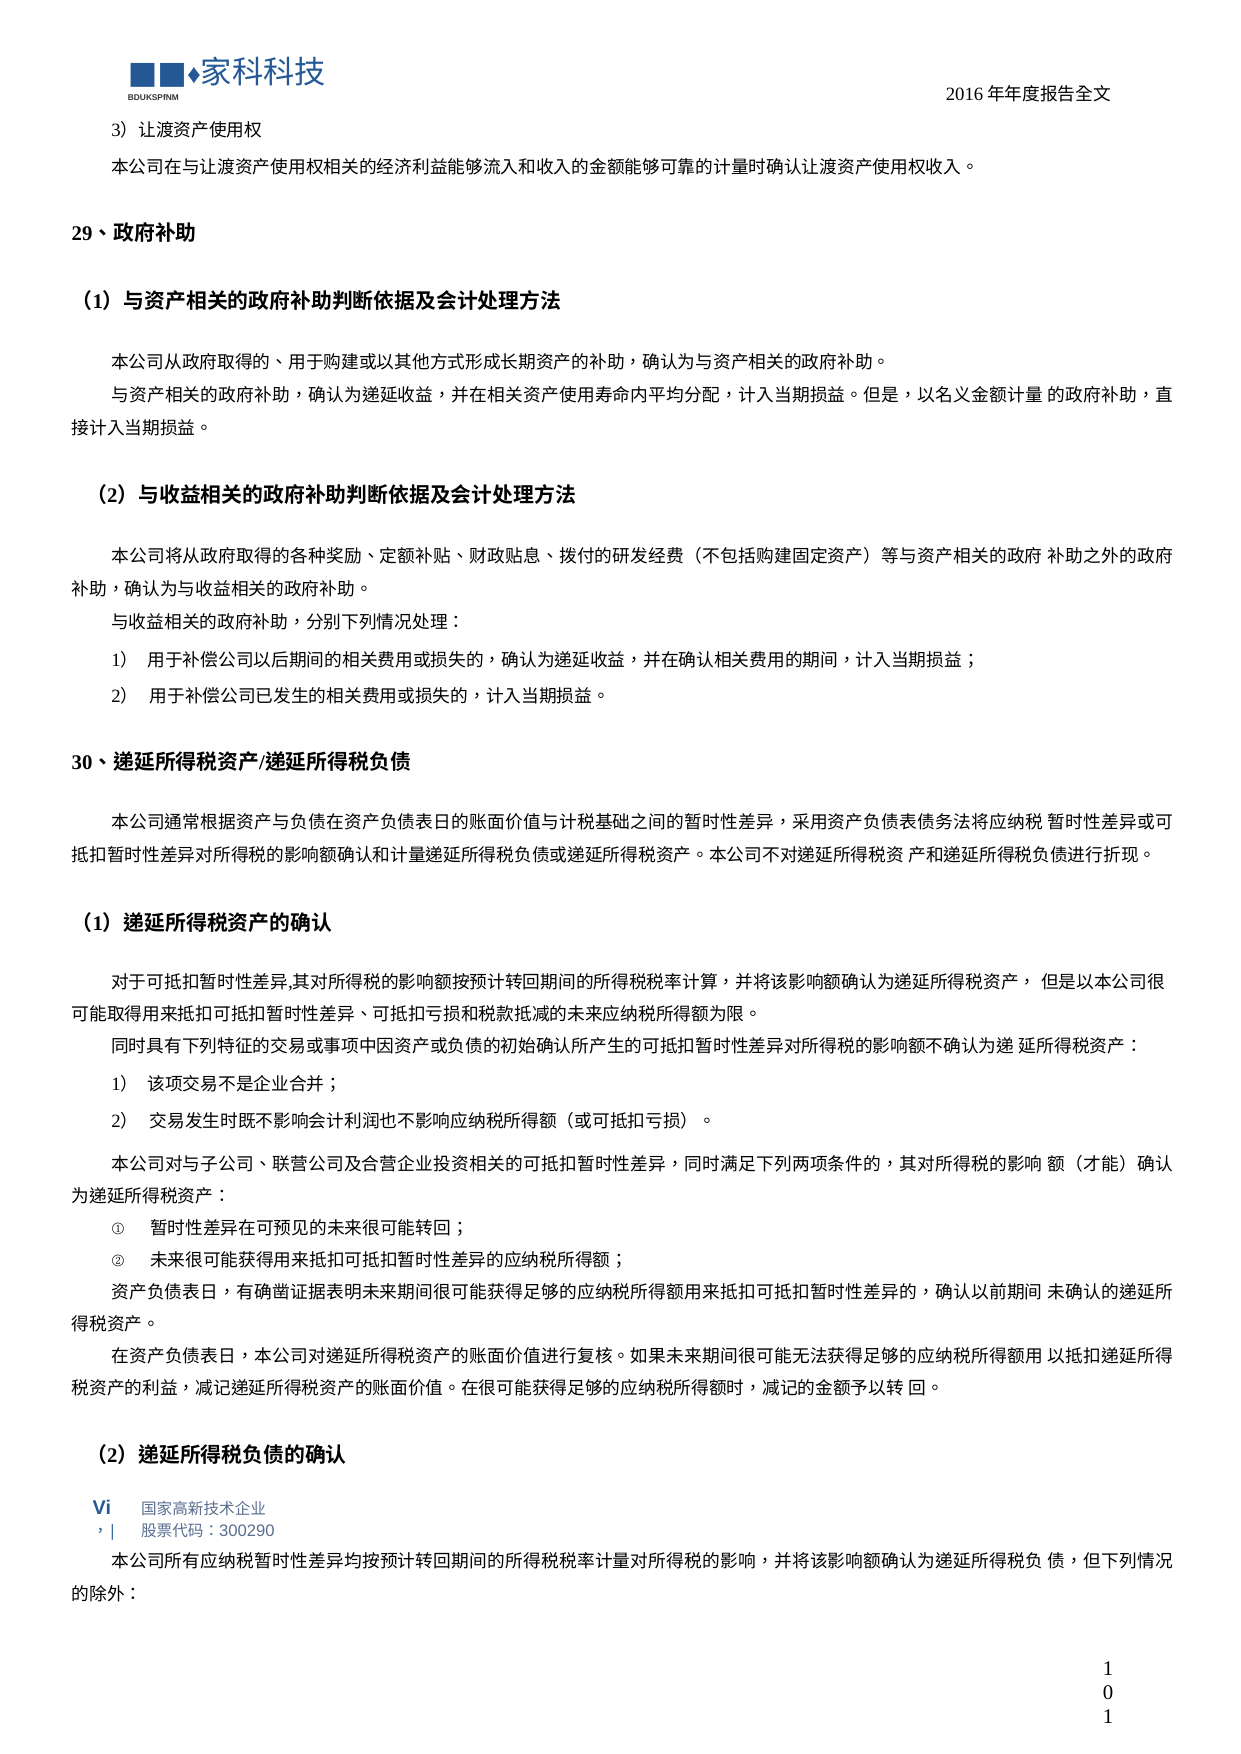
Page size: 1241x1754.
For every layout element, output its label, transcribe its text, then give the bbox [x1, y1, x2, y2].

text 在资产负债表日，本公司对递延所得税资产的账面价值进行复核。如果未来期间很可能无法获得足够的应纳税所得额用 以抵扣递延所得税资产的利益，减记递延所得税资产的账面价值。在很可能获得足够的应纳税所得额时，减记的金额予以转 回。 [71, 1337, 1174, 1401]
text 1） 该项交易不是企业合并； [71, 1072, 1174, 1096]
text 本公司所有应纳税暂时性差异均按预计转回期间的所得税税率计量对所得税的影响，并将该影响额确认为递延所得税负 债，但下列情况的除外： [71, 1541, 1174, 1607]
text Vi 国家高新技术企业 [71, 1496, 1174, 1519]
text （2）递延所得税负债的确认 [71, 1441, 1174, 1469]
text 与资产相关的政府补助，确认为递延收益，并在相关资产使用寿命内平均分配，计入当期损益。但是，以名义金额计量 的政府补助，直接计入当期损益。 [71, 375, 1174, 441]
list 暂时性差异在可预见的未来很可能转回； [71, 1208, 1174, 1241]
text 资产负债表日，有确凿证据表明未来期间很可能获得足够的应纳税所得额用来抵扣可抵扣暂时性差异的，确认以前期间 未确认的递延所得税资产。 [71, 1273, 1174, 1337]
text 1） 用于补偿公司以后期间的相关费用或损失的，确认为递延收益，并在确认相关费用的期间，计入当期损益； [71, 647, 1174, 672]
text 30、递延所得税资产/递延所得税负债 [71, 747, 1174, 776]
text 同时具有下列特征的交易或事项中因资产或负债的初始确认所产生的可抵扣暂时性差异对所得税的影响额不确认为递 延所得税资产： [71, 1027, 1174, 1059]
text 本公司在与让渡资产使用权相关的经济利益能够流入和收入的金额能够可靠的计量时确认让渡资产使用权收入。 [71, 154, 1174, 179]
text （1）递延所得税资产的确认 [71, 908, 1174, 936]
text 3）让渡资产使用权 [71, 118, 1174, 142]
text 29、政府补助 [71, 218, 1174, 247]
text 本公司对与子公司、联营公司及合营企业投资相关的可抵扣暂时性差异，同时满足下列两项条件的，其对所得税的影响 额（才能）确认为递延所得税资产： [71, 1144, 1174, 1208]
text 本公司将从政府取得的各种奖励、定额补贴、财政贴息、拨付的研发经费（不包括购建固定资产）等与资产相关的政府 补助之外的政府补助，确认为与收益相关的政府补助。 [71, 536, 1174, 602]
text 本公司通常根据资产与负债在资产负债表日的账面价值与计税基础之间的暂时性差异，采用资产负债表债务法将应纳税 暂时性差异或可抵扣暂时性差异对所得税的影响额确认和计量递延所得税负债或递延所得税资产。本公司不对递延所得税资 产和递延所得税负债进行折现。 [71, 803, 1174, 868]
text 本公司从政府取得的、用于购建或以其他方式形成长期资产的补助，确认为与资产相关的政府补助。 [71, 342, 1174, 375]
text 与收益相关的政府补助，分别下列情况处理： [71, 602, 1174, 635]
text 对于可抵扣暂时性差异,其对所得税的影响额按预计转回期间的所得税税率计算，并将该影响额确认为递延所得税资产， 但是以本公司很可能取得用来抵扣可抵扣暂时性差异、可抵扣亏损和税款抵减的未来应纳税所得额为限。 [71, 963, 1174, 1027]
text ，| 股票代码：300290 [71, 1519, 1174, 1541]
list 未来很可能获得用来抵扣可抵扣暂时性差异的应纳税所得额； [71, 1241, 1174, 1273]
text （2）与收益相关的政府补助判断依据及会计处理方法 [71, 480, 1174, 509]
text 2） 用于补偿公司已发生的相关费用或损失的，计入当期损益。 [71, 684, 1174, 708]
text （1）与资产相关的政府补助判断依据及会计处理方法 [71, 286, 1174, 315]
text 2） 交易发生时既不影响会计利润也不影响应纳税所得额（或可抵扣亏损）。 [71, 1108, 1174, 1132]
